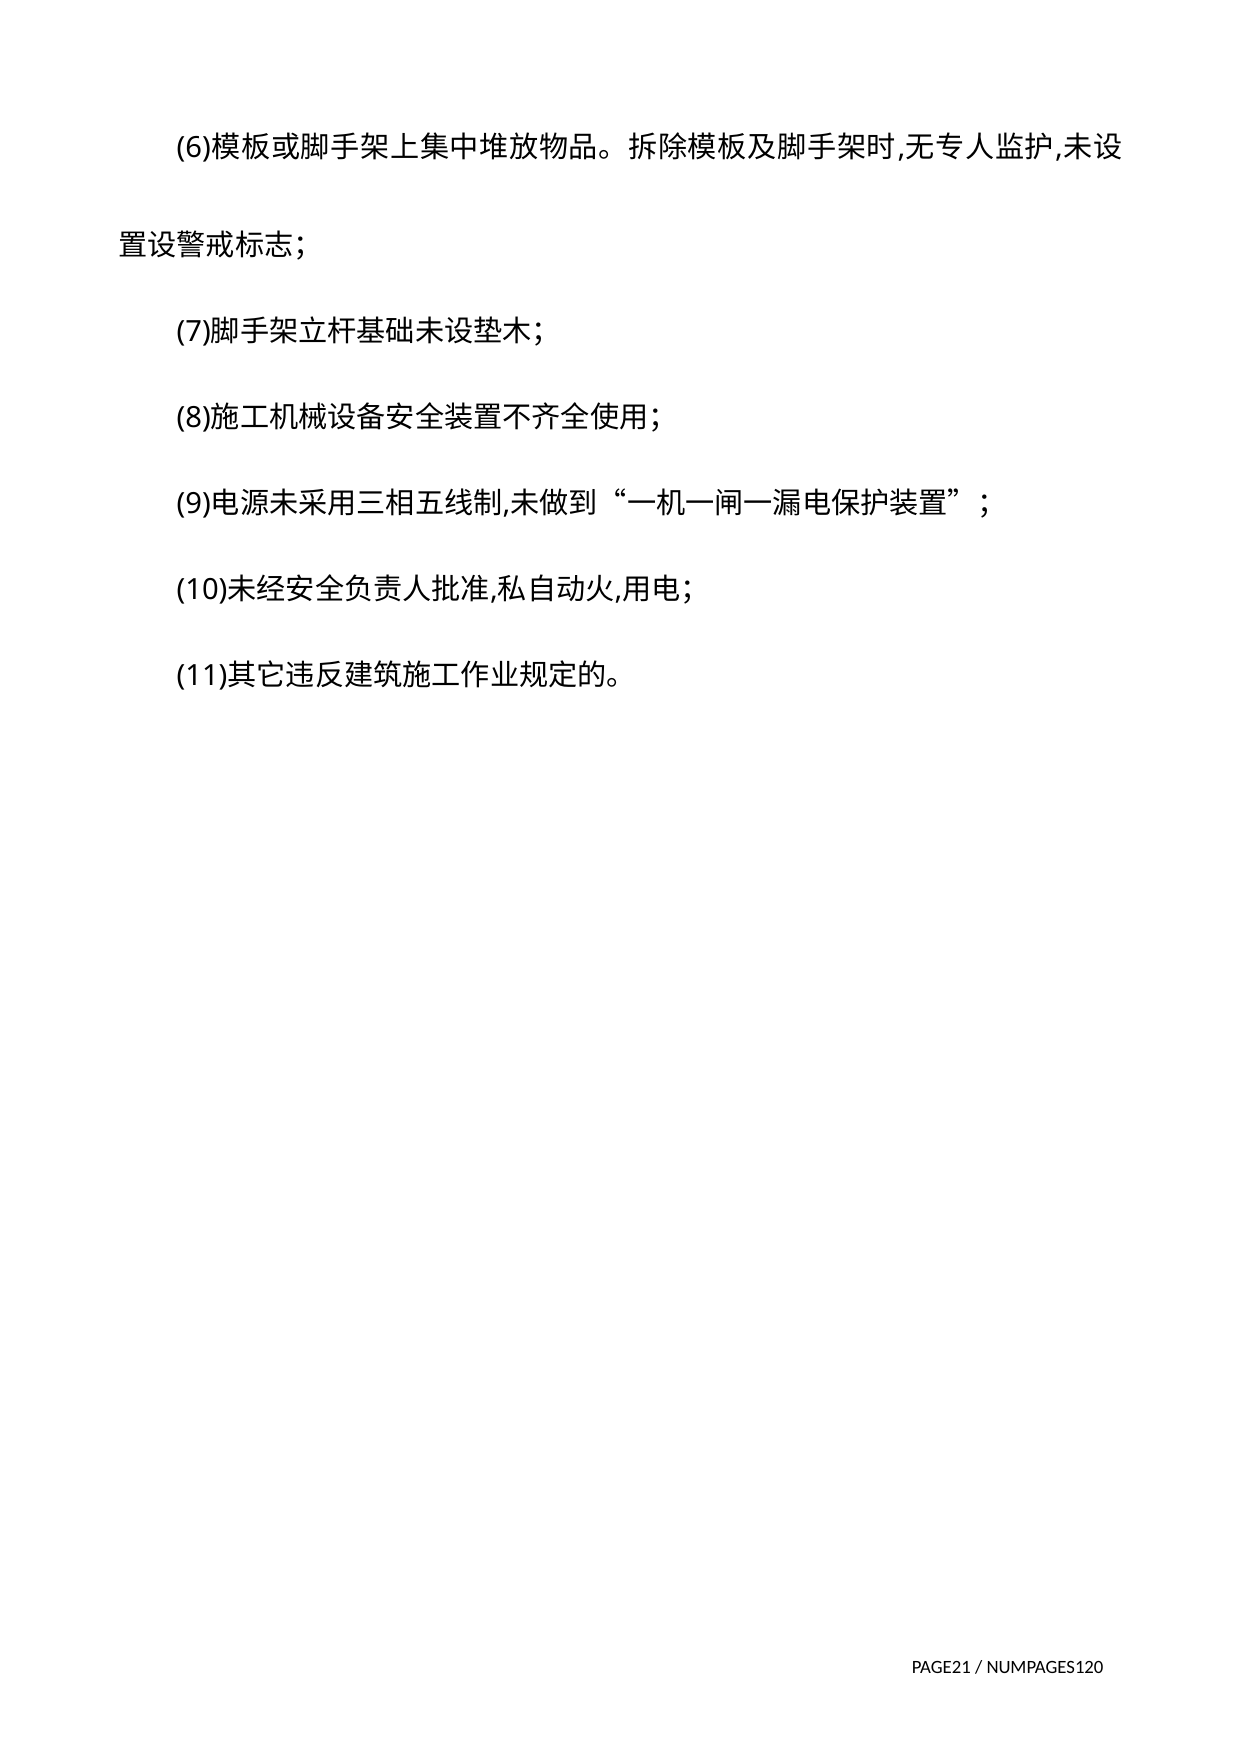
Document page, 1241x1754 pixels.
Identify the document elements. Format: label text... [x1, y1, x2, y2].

text (11)其它违反建筑施工作业规定的。 [118, 641, 1122, 706]
text (10)未经安全负责人批准,私自动火,用电； [118, 554, 1122, 619]
text (6)模板或脚手架上集中堆放物品。拆除模板及脚手架时,无专人监护,未设置设警戒标志； [118, 112, 1122, 275]
text (9)电源未采用三相五线制,未做到“一机一闸一漏电保护装置”； [118, 468, 1122, 533]
text (8)施工机械设备安全装置不齐全使用； [118, 382, 1122, 447]
text (7)脚手架立杆基础未设垫木； [118, 296, 1122, 361]
